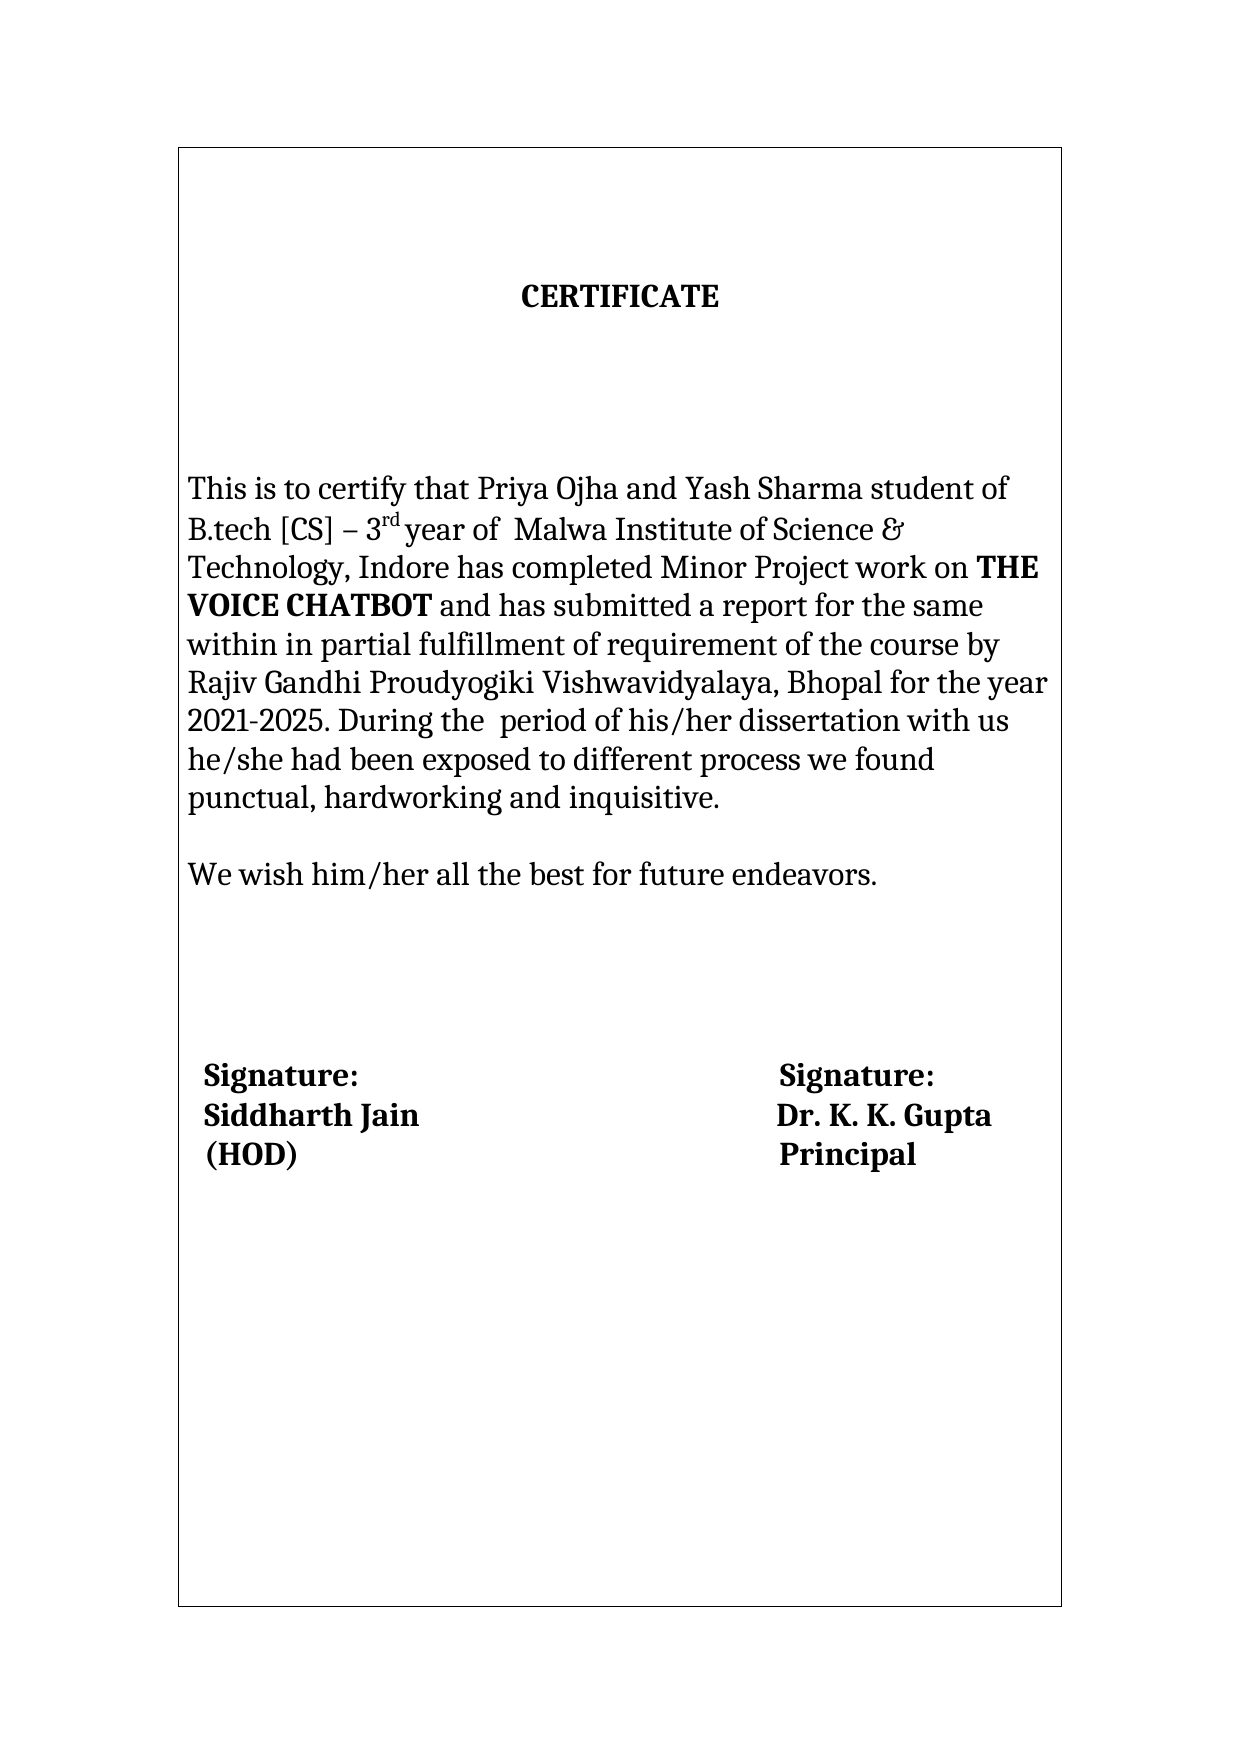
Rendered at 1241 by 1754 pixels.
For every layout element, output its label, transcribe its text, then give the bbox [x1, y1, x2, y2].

text Siddharth Jain Dr. K. K. Gupta [204, 1095, 1073, 1134]
subtitle (HOD) Principal [204, 1134, 1073, 1173]
text We wish him/her all the best for future endeavors. [187, 855, 1073, 893]
text This is to certify that Priya Ojha and Yash Sharma student of B.tech [CS] – 3rd year of Malwa Institute of Science & Technology, Indore has completed Minor Project work on THE VOICE CHATBOT and has submitted a report for the same within in partial fulfillment of requirement of the course by Rajiv Gandhi Proudyogiki Vishwavidyalaya, Bhopal for the year 2021-2025. During the period of his/her dissertation with us he/she had been exposed to different process we found punctual, hardworking and inquisitive. [187, 470, 1049, 817]
text CERTIFICATE [223, 278, 1018, 316]
subtitle Signature: Signature: [204, 1056, 1073, 1094]
